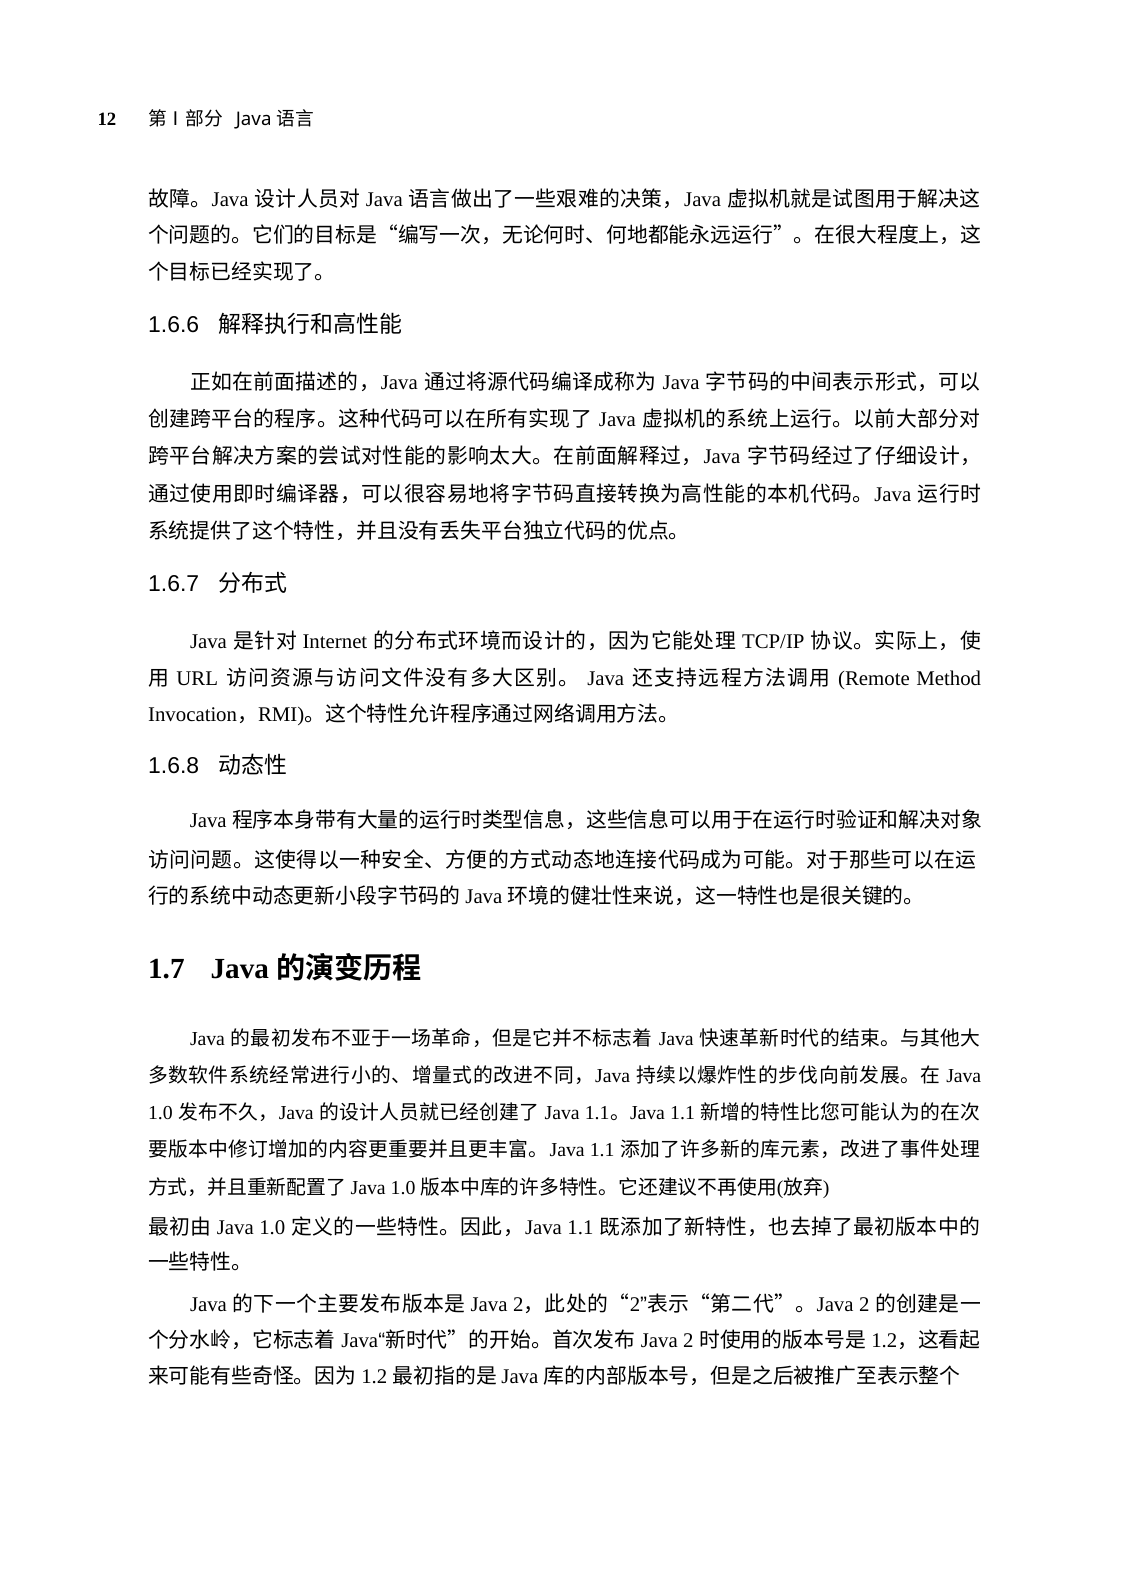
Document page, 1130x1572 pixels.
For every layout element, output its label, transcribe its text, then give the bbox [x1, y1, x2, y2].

text 最初由 Java 1.0 定义的一些特性。因此，Java 1.1 既添加了新特性，也去掉了最初版本中的一些特性。 [148, 1210, 981, 1276]
list 第Ⅰ部分 Java 语言 [97, 105, 992, 130]
text 1.6.8 动态性 [148, 747, 992, 780]
text 故障。Java 设计人员对 Java 语言做出了一些艰难的决策，Java 虚拟机就是试图用于解决这个问题的。它们的目标是“编写一次，无论何时、何地都能永远运行”。在很大程度上，这个目标已经实现了。 [148, 182, 981, 285]
text 正如在前面描述的，Java 通过将源代码编译成称为 Java 字节码的中间表示形式，可以创建跨平台的程序。这种代码可以在所有实现了 Java 虚拟机的系统上运行。以前大部分对跨平台解决方案的尝试对性能的影响太大。在前面解释过，Java 字节码经过了仔细设计，通过使用即时编译器，可以很容易地将字节码直接转换为高性能的本机代码。Java 运行时系统提供了这个特性，并且没有丢失平台独立代码的优点。 [148, 365, 981, 544]
text 1.6.6 解释执行和高性能 [148, 306, 992, 339]
text Java 程序本身带有大量的运行时类型信息，这些信息可以用于在运行时验证和解决对象 [189, 804, 992, 834]
text Java 的下一个主要发布版本是 Java 2，此处的“2”表示“第二代”。Java 2 的创建是一个分水岭，它标志着 Java“新时代”的开始。首次发布 Java 2 时使用的版本号是 1.2，这看起来可能有些奇怪。因为 1.2 最初指的是 Java 库的内部版本号，但是之后被推广至表示整个 [148, 1287, 981, 1390]
text Java 是针对 Internet 的分布式环境而设计的，因为它能处理 TCP/IP 协议。实际上，使用 URL 访问资源与访问文件没有多大区别。 Java 还支持远程方法调用 (Remote Method Invocation，RMI)。这个特性允许程序通过网络调用方法。 [148, 625, 981, 727]
text Java 的最初发布不亚于一场革命，但是它并不标志着 Java 快速革新时代的结束。与其他大多数软件系统经常进行小的、增量式的改进不同，Java 持续以爆炸性的步伐向前发展。在 Java 1.0 发布不久，Java 的设计人员就已经创建了 Java 1.1。Java 1.1 新增的特性比您可能认为的在次要版本中修订增加的内容更重要并且更丰富。Java 1.1 添加了许多新的库元素，改进了事件处理方式，并且重新配置了 Java 1.0 版本中库的许多特性。它还建议不再使用(放弃) [148, 1022, 981, 1200]
text 1.7 Java 的演变历程 [148, 945, 992, 986]
text 访问问题。这使得以一种安全、方便的方式动态地连接代码成为可能。对于那些可以在运行的系统中动态更新小段字节码的 Java 环境的健壮性来说，这一特性也是很关键的。 [148, 843, 979, 910]
text 1.6.7 分布式 [148, 565, 992, 598]
